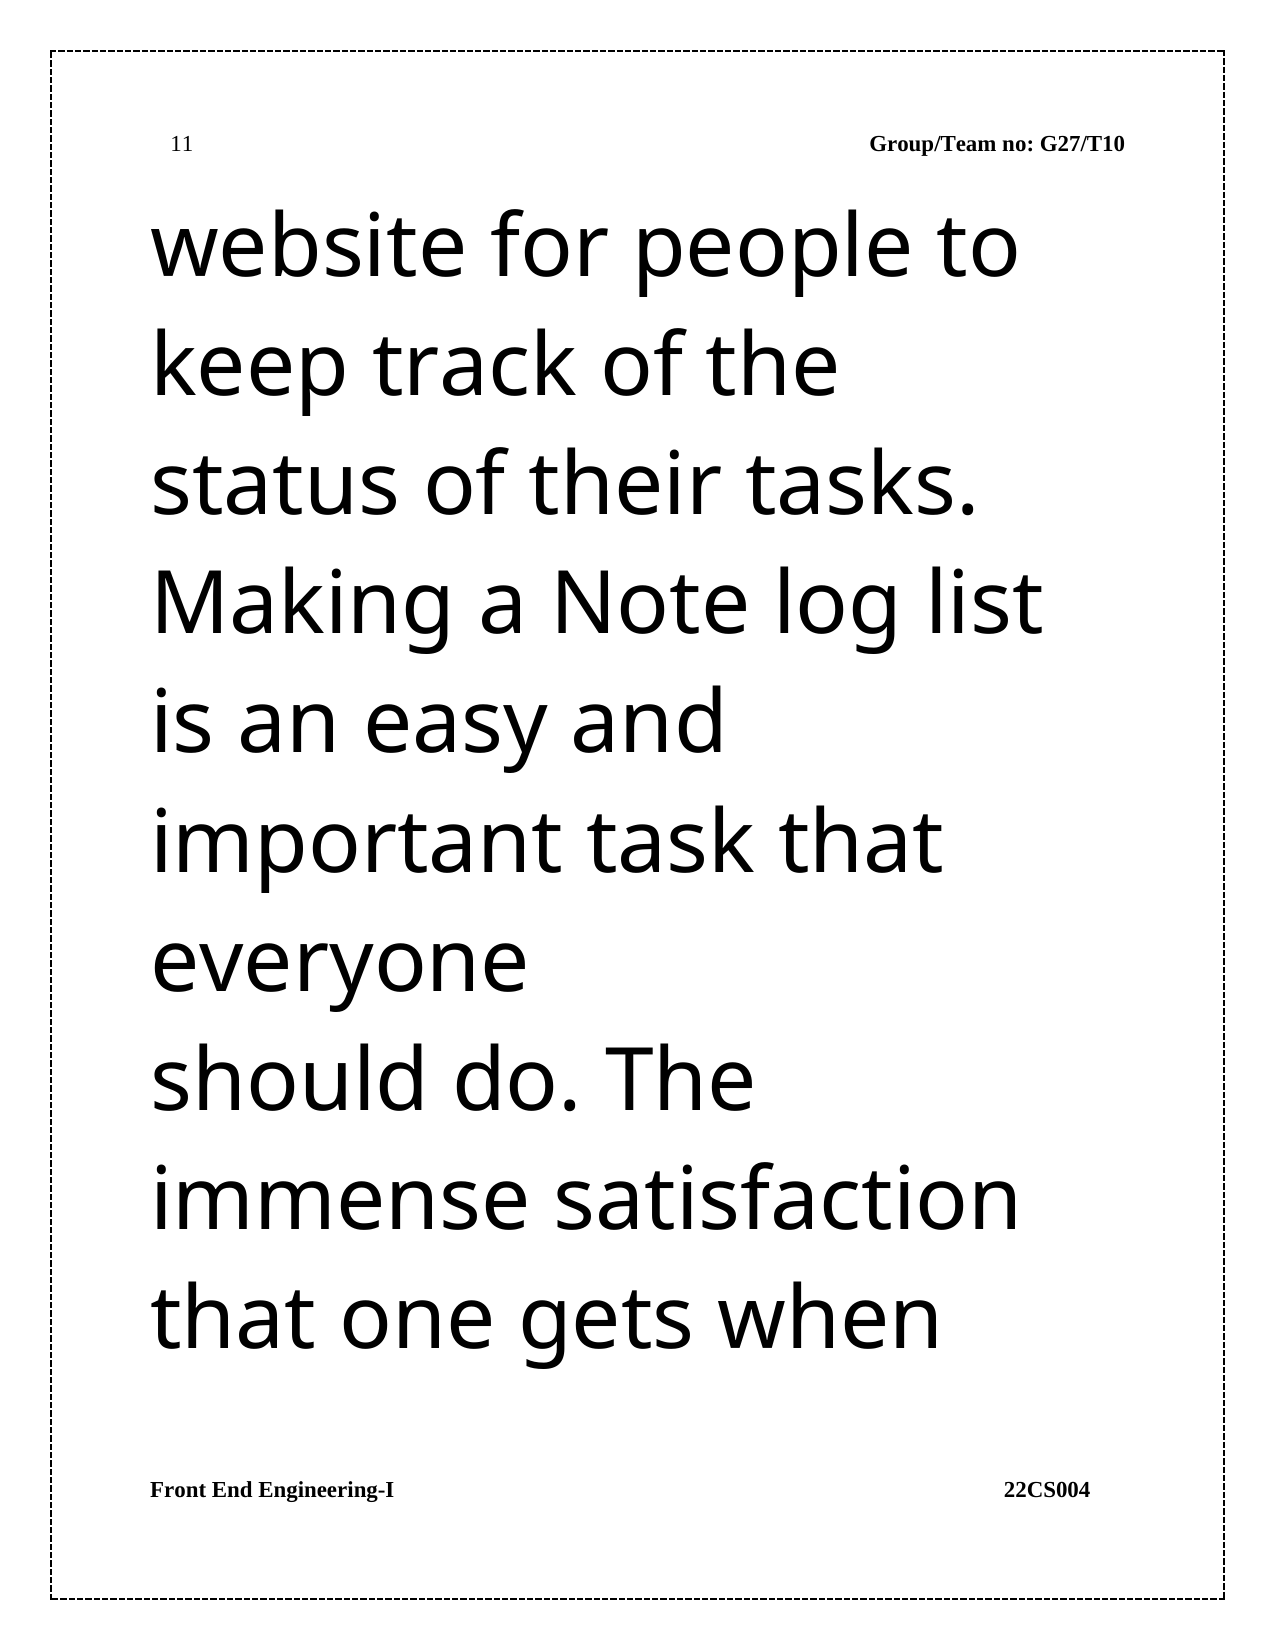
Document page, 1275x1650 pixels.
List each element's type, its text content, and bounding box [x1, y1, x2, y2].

text status of their tasks. Making a Note log list is an easy and important task that everyone [150, 421, 1125, 1017]
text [150, 1017, 1125, 1374]
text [150, 183, 1125, 421]
